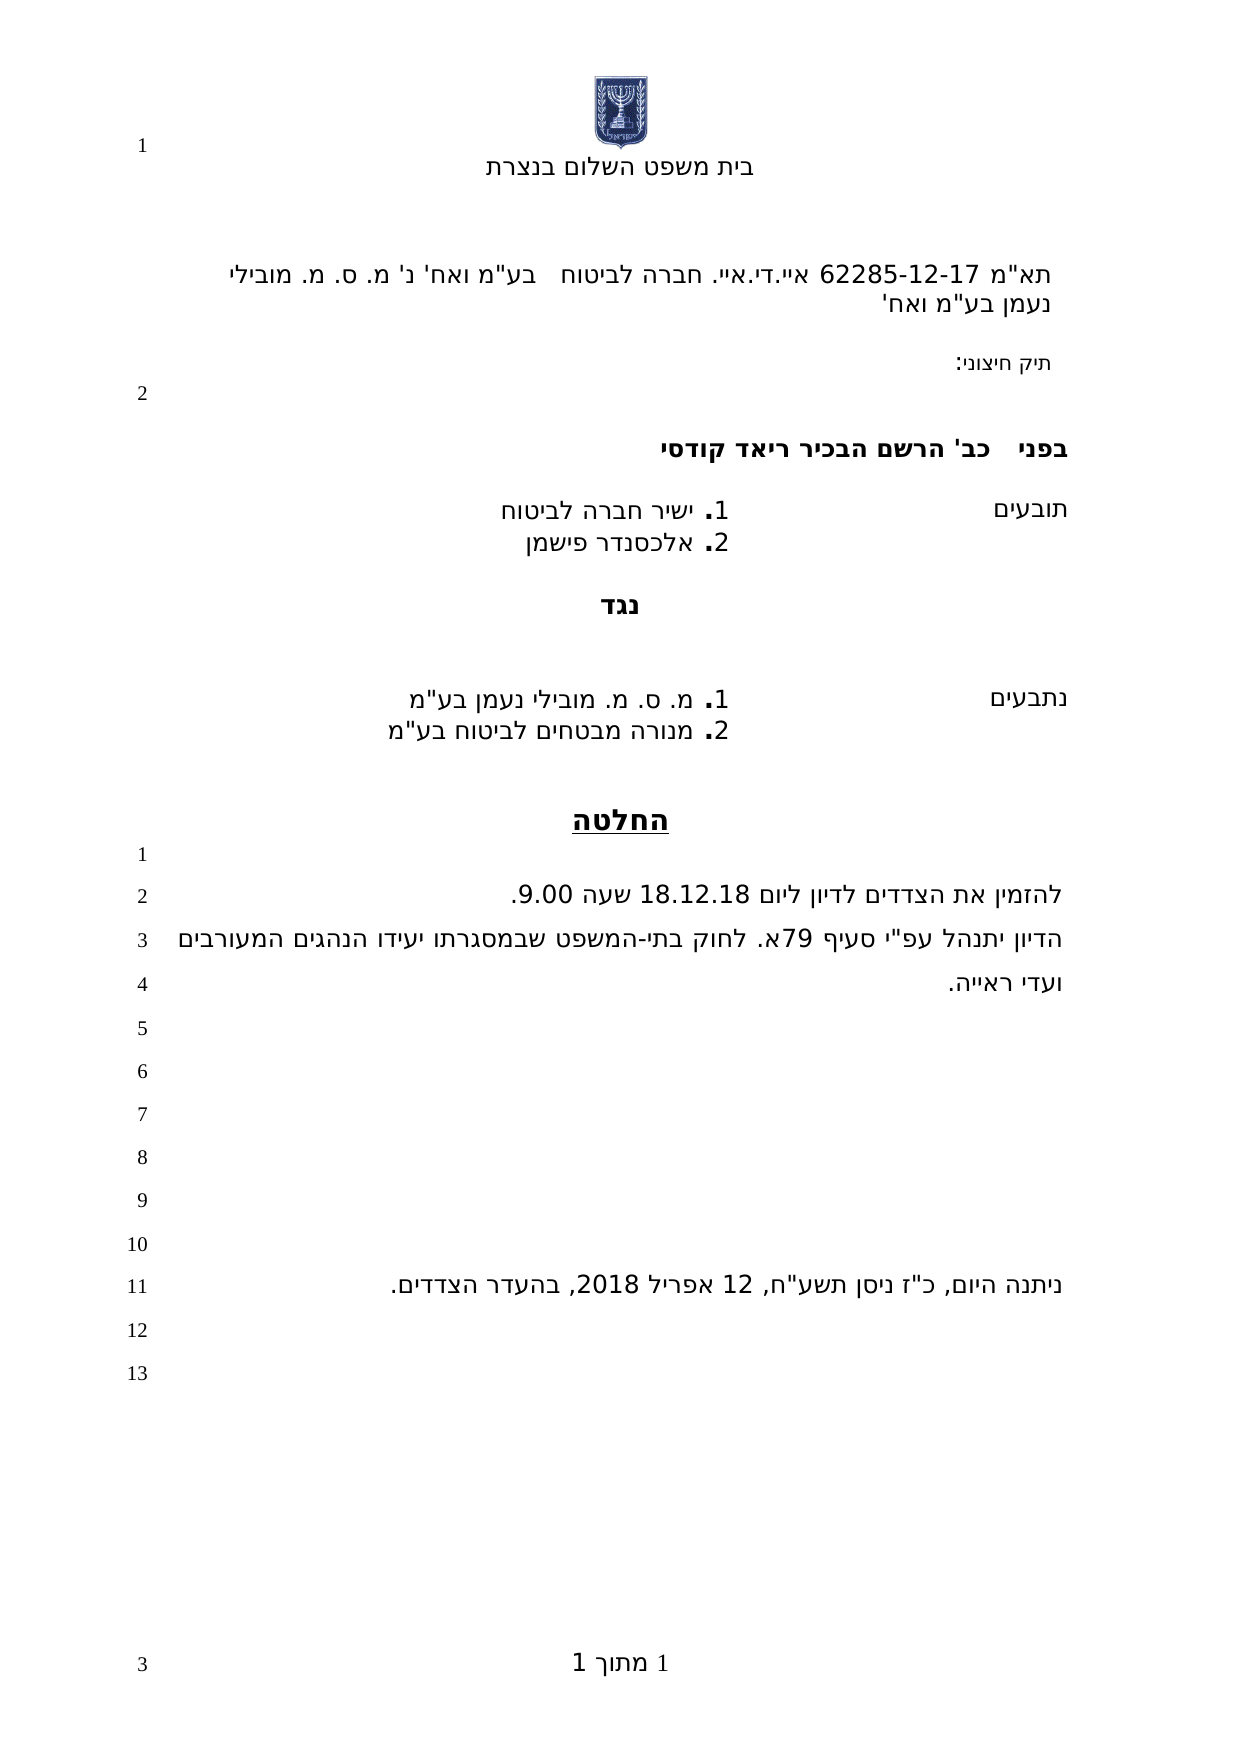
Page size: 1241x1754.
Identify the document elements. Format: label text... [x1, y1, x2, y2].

picture [589, 75, 651, 152]
table_cell נגד [161, 558, 1079, 652]
table_cell . . [161, 463, 741, 558]
table_header החלטה [161, 804, 1079, 838]
table_cell . . [161, 652, 741, 746]
text הדיון יתנהל עפ"י סעיף 79א. לחוק בתי-המשפט שבמסגרתו יעידו הנהגים המעורבים ועדי ראייה. [177, 924, 1063, 997]
table_header כב' הרשם הבכיר ריאד קודסי [161, 434, 1002, 463]
table_header בפני [1002, 434, 1079, 463]
text ניתנה היום, , , בהעדר הצדדים. [177, 1271, 1063, 1300]
text להזמין את הצדדים לדיון ליום 18.12.18 שעה 9.00. [177, 881, 1063, 910]
table_cell [741, 463, 1079, 558]
table_cell [741, 652, 1079, 746]
